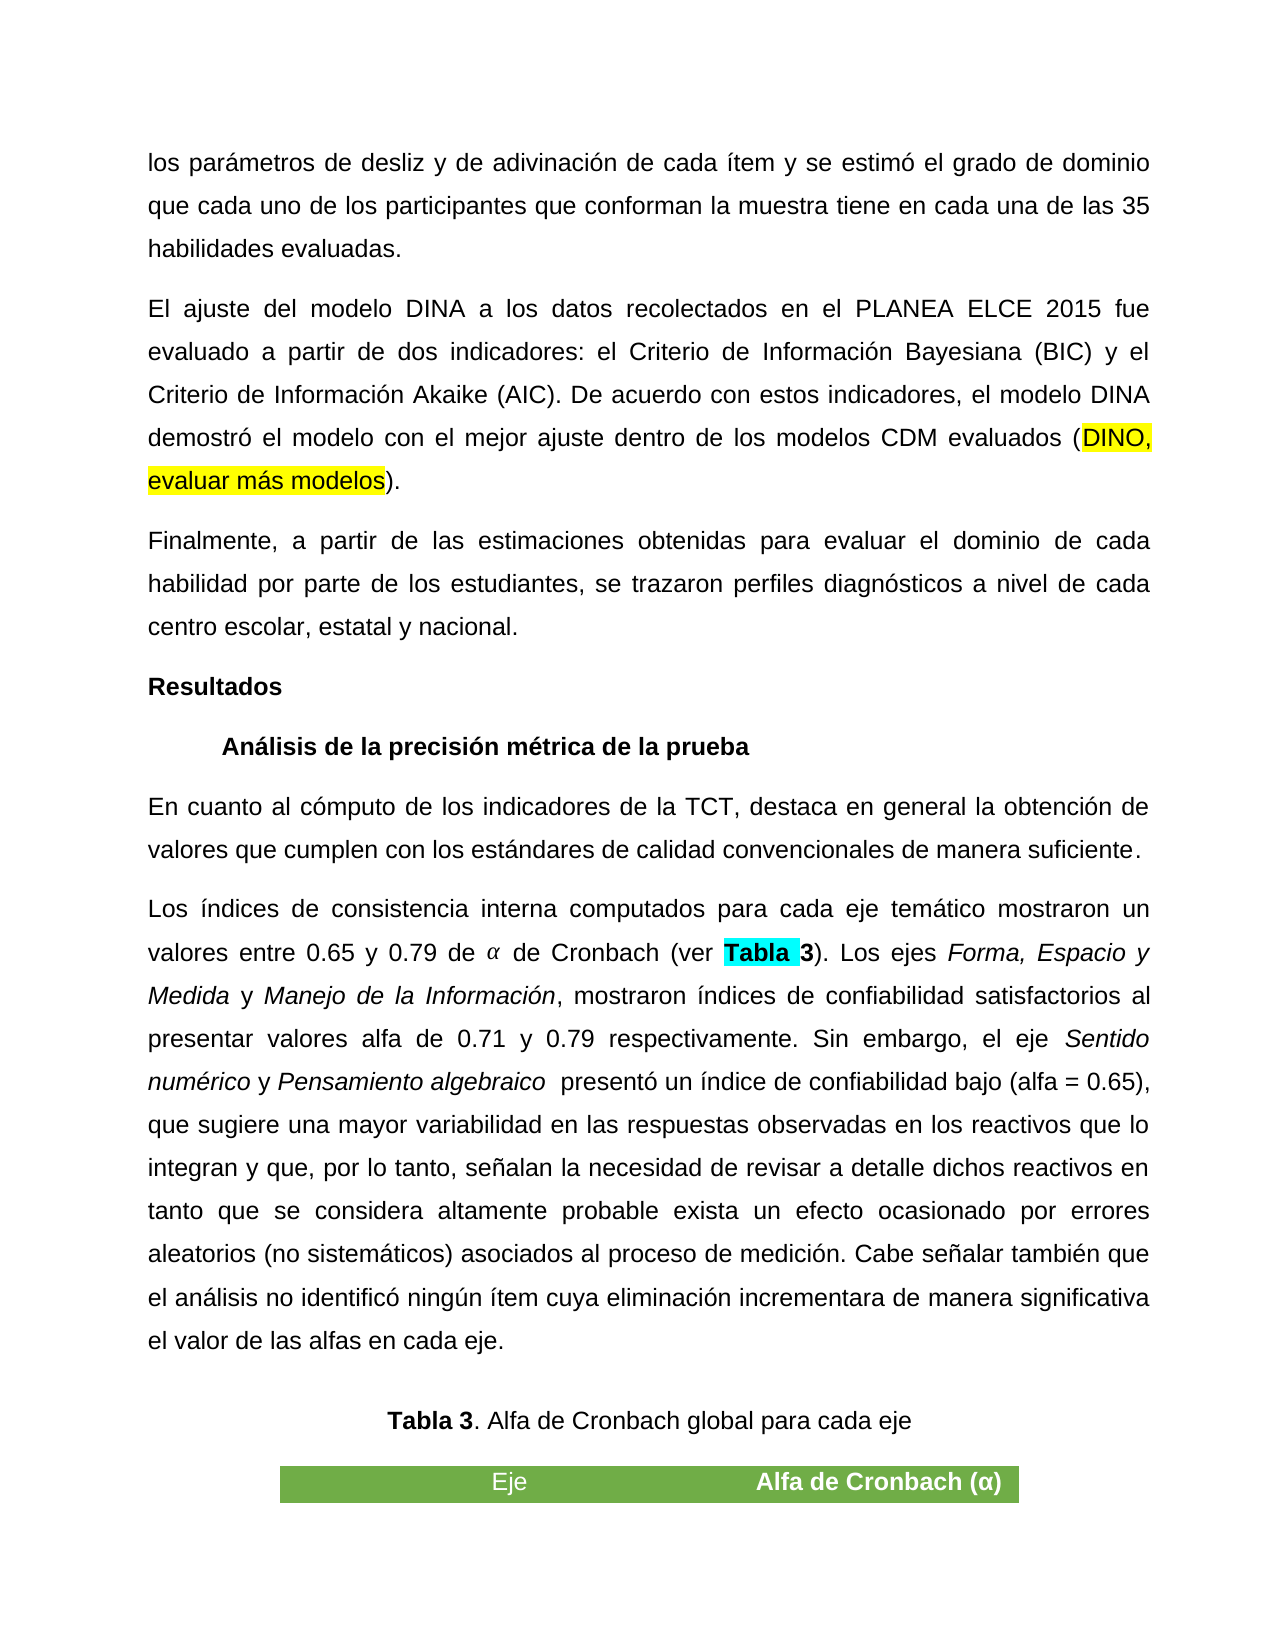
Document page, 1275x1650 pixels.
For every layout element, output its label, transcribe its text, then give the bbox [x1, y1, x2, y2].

text Los índices de consistencia interna computados para cada eje temático mostraron un valores entre 0.65 y 0.79 de de Cronbach (ver Tabla 3). Los ejes Forma, Espacio y Medida y Manejo de la Información, mostraron índices de confiabilidad satisfactorios al presentar valores alfa de 0.71 y 0.79 respectivamente. Sin embargo, el eje Sentido numérico y Pensamiento algebraico presentó un índice de confiabilidad bajo (alfa = 0.65), que sugiere una mayor variabilidad en las respuestas observadas en los reactivos que lo integran y que, por lo tanto, señalan la necesidad de revisar a detalle dichos reactivos en tanto que se considera altamente probable exista un efecto ocasionado por errores aleatorios (no sistemáticos) asociados al proceso de medición. Cabe señalar también que el análisis no identificó ningún ítem cuya eliminación incrementara de manera significativa el valor de las alfas en cada eje. [148, 894, 1152, 1354]
text Análisis de la precisión métrica de la prueba [148, 732, 1152, 761]
text En cuanto al cómputo de los indicadores de la TCT, destaca en general la obtención de valores que cumplen con los estándares de calidad convencionales de manera suficiente. [148, 792, 1152, 863]
table_header Eje [281, 1467, 738, 1501]
text El ajuste del modelo DINA a los datos recolectados en el PLANEA ELCE 2015 fue evaluado a partir de dos indicadores: el Criterio de Información Bayesiana (BIC) y el Criterio de Información Akaike (AIC). De acuerdo con estos indicadores, el modelo DINA demostró el modelo con el mejor ajuste dentro de los modelos CDM evaluados (DINO, evaluar más modelos). [148, 294, 1152, 495]
text Resultados [148, 672, 1152, 701]
table_header Alfa de Cronbach (α) [739, 1467, 1018, 1501]
text Finalmente, a partir de las estimaciones obtenidas para evaluar el dominio de cada habilidad por parte de los estudiantes, se trazaron perfiles diagnósticos a nivel de cada centro escolar, estatal y nacional. [148, 526, 1152, 641]
text Tabla 3. Alfa de Cronbach global para cada eje [148, 1406, 1152, 1435]
